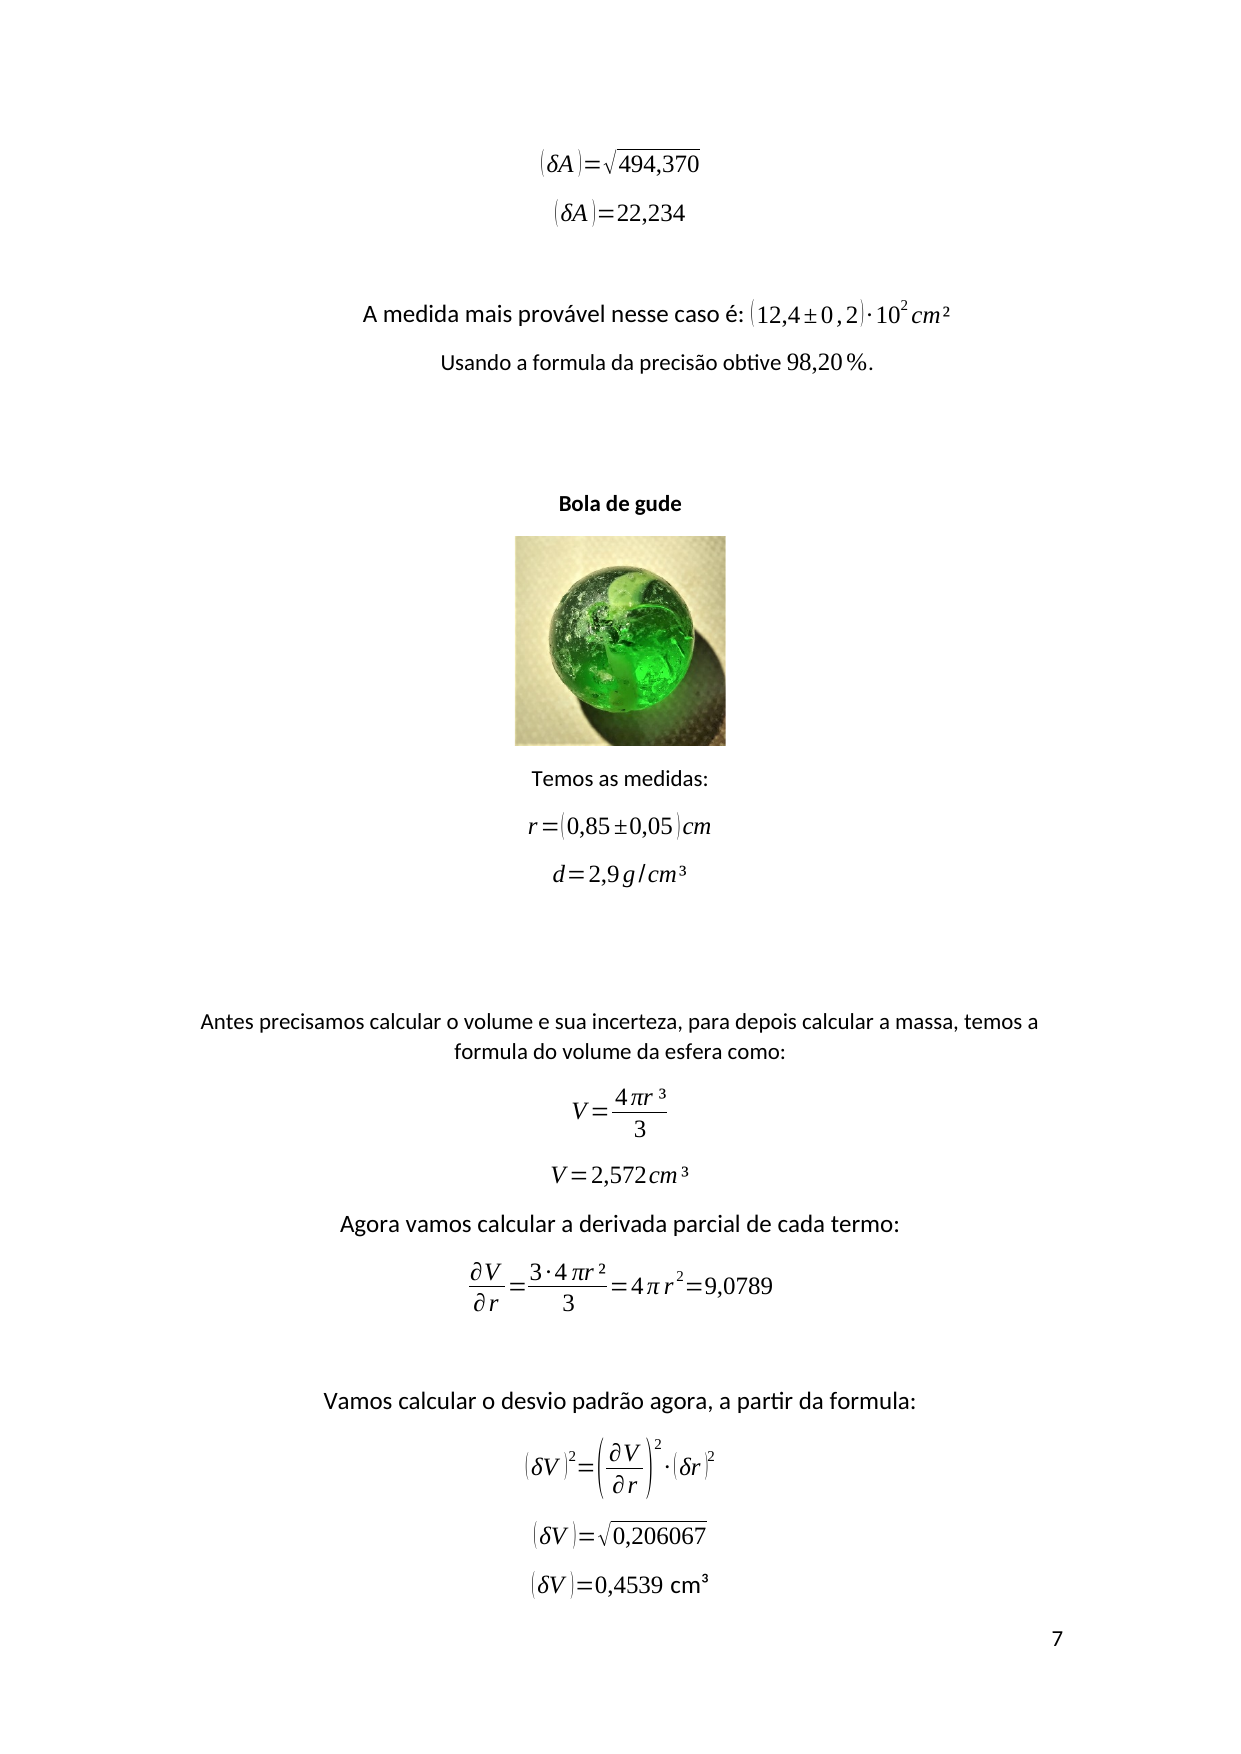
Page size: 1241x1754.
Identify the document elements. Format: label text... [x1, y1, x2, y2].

text Vamos calcular o desvio padrão agora, a partir da formula: [177, 1386, 1063, 1416]
text A medida mais provável nesse caso é: [177, 297, 1063, 329]
text cm³ [177, 1569, 1063, 1601]
text Antes precisamos calcular o volume e sua incerteza, para depois calcular a massa, temos a formula do volume da esfera como: [177, 1007, 1063, 1065]
text Agora vamos calcular a derivada parcial de cada termo: [177, 1208, 1063, 1239]
text Bola de gude [177, 489, 1063, 517]
picture [514, 536, 726, 746]
text Temos as medidas: [177, 764, 1063, 792]
text Usando a formula da precisão obtive . [177, 348, 1063, 377]
